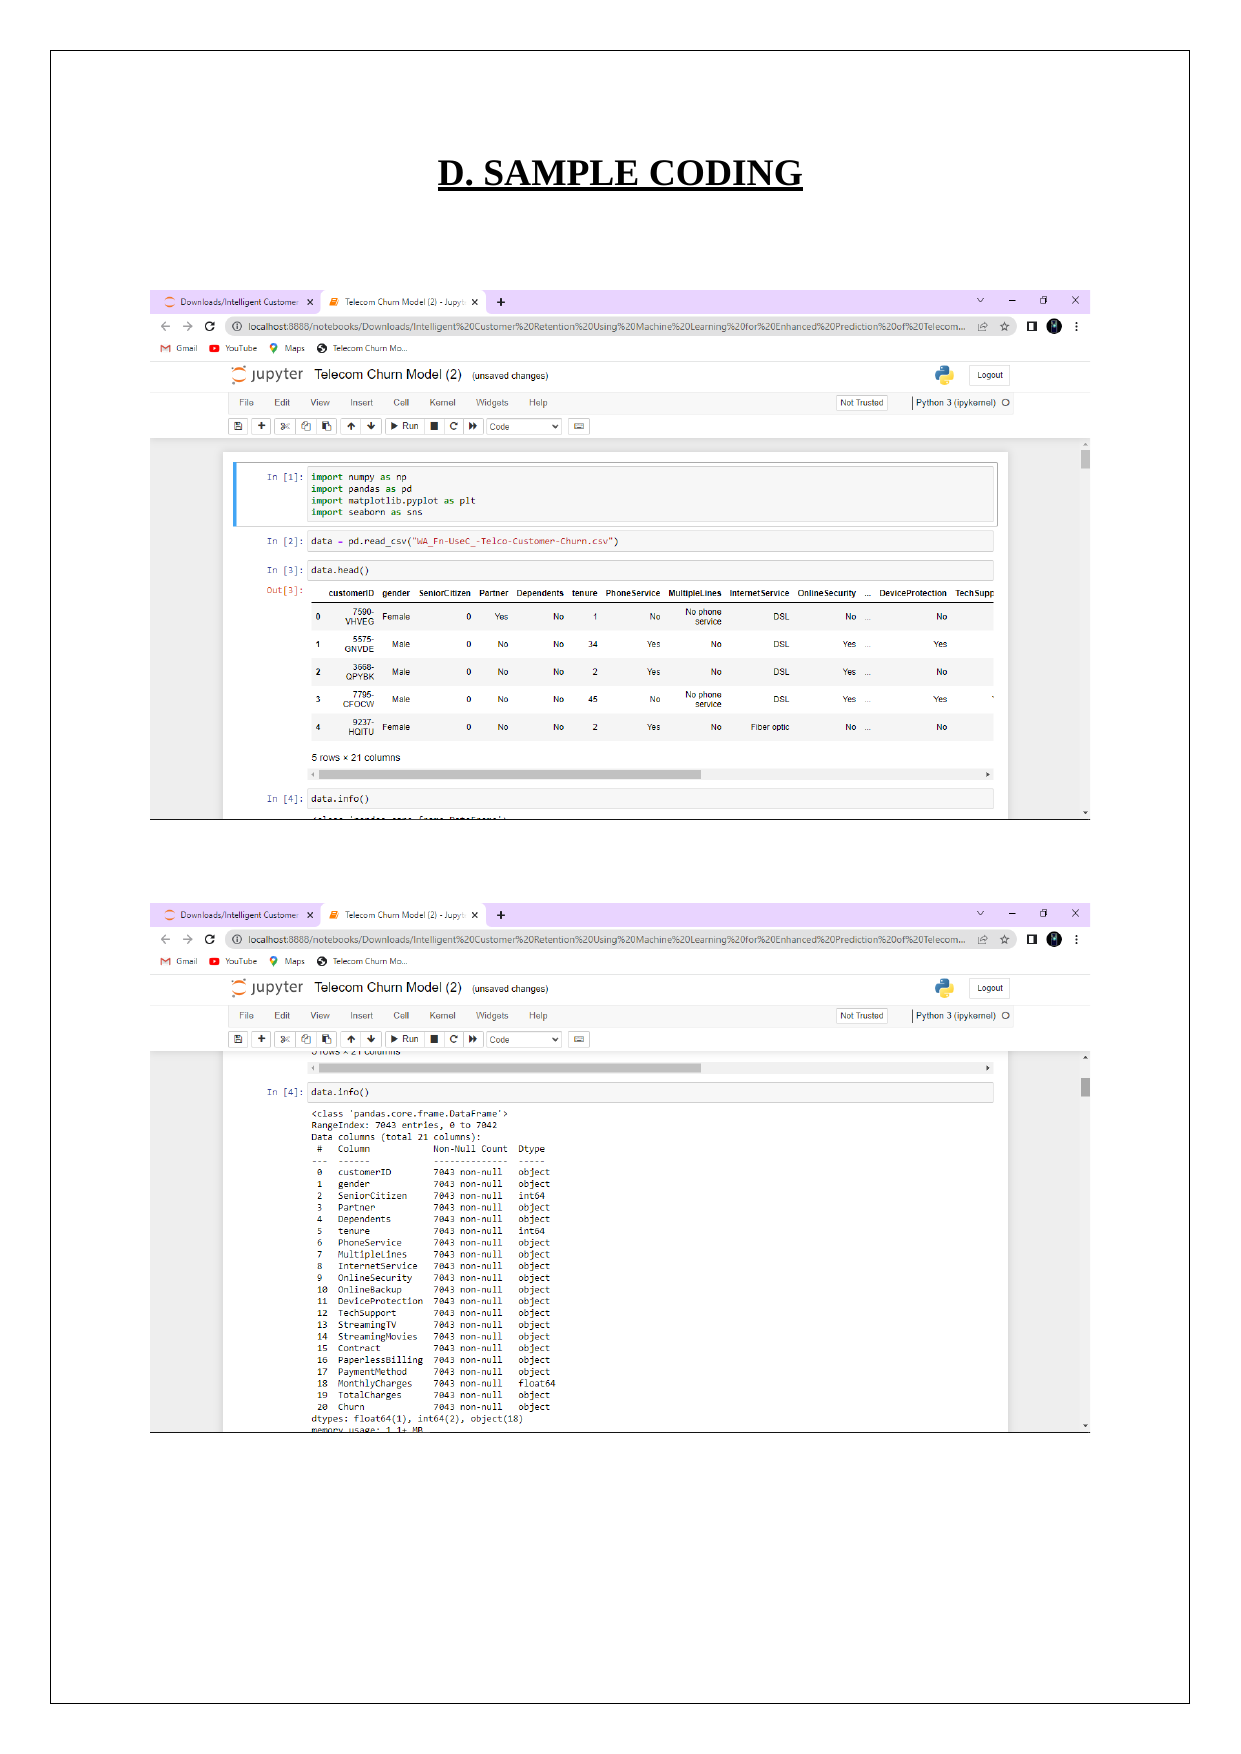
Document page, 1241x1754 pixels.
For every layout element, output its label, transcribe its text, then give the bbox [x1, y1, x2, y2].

picture [150, 903, 1091, 1433]
text D. SAMPLE CODING [150, 150, 1090, 193]
picture [150, 290, 1091, 820]
